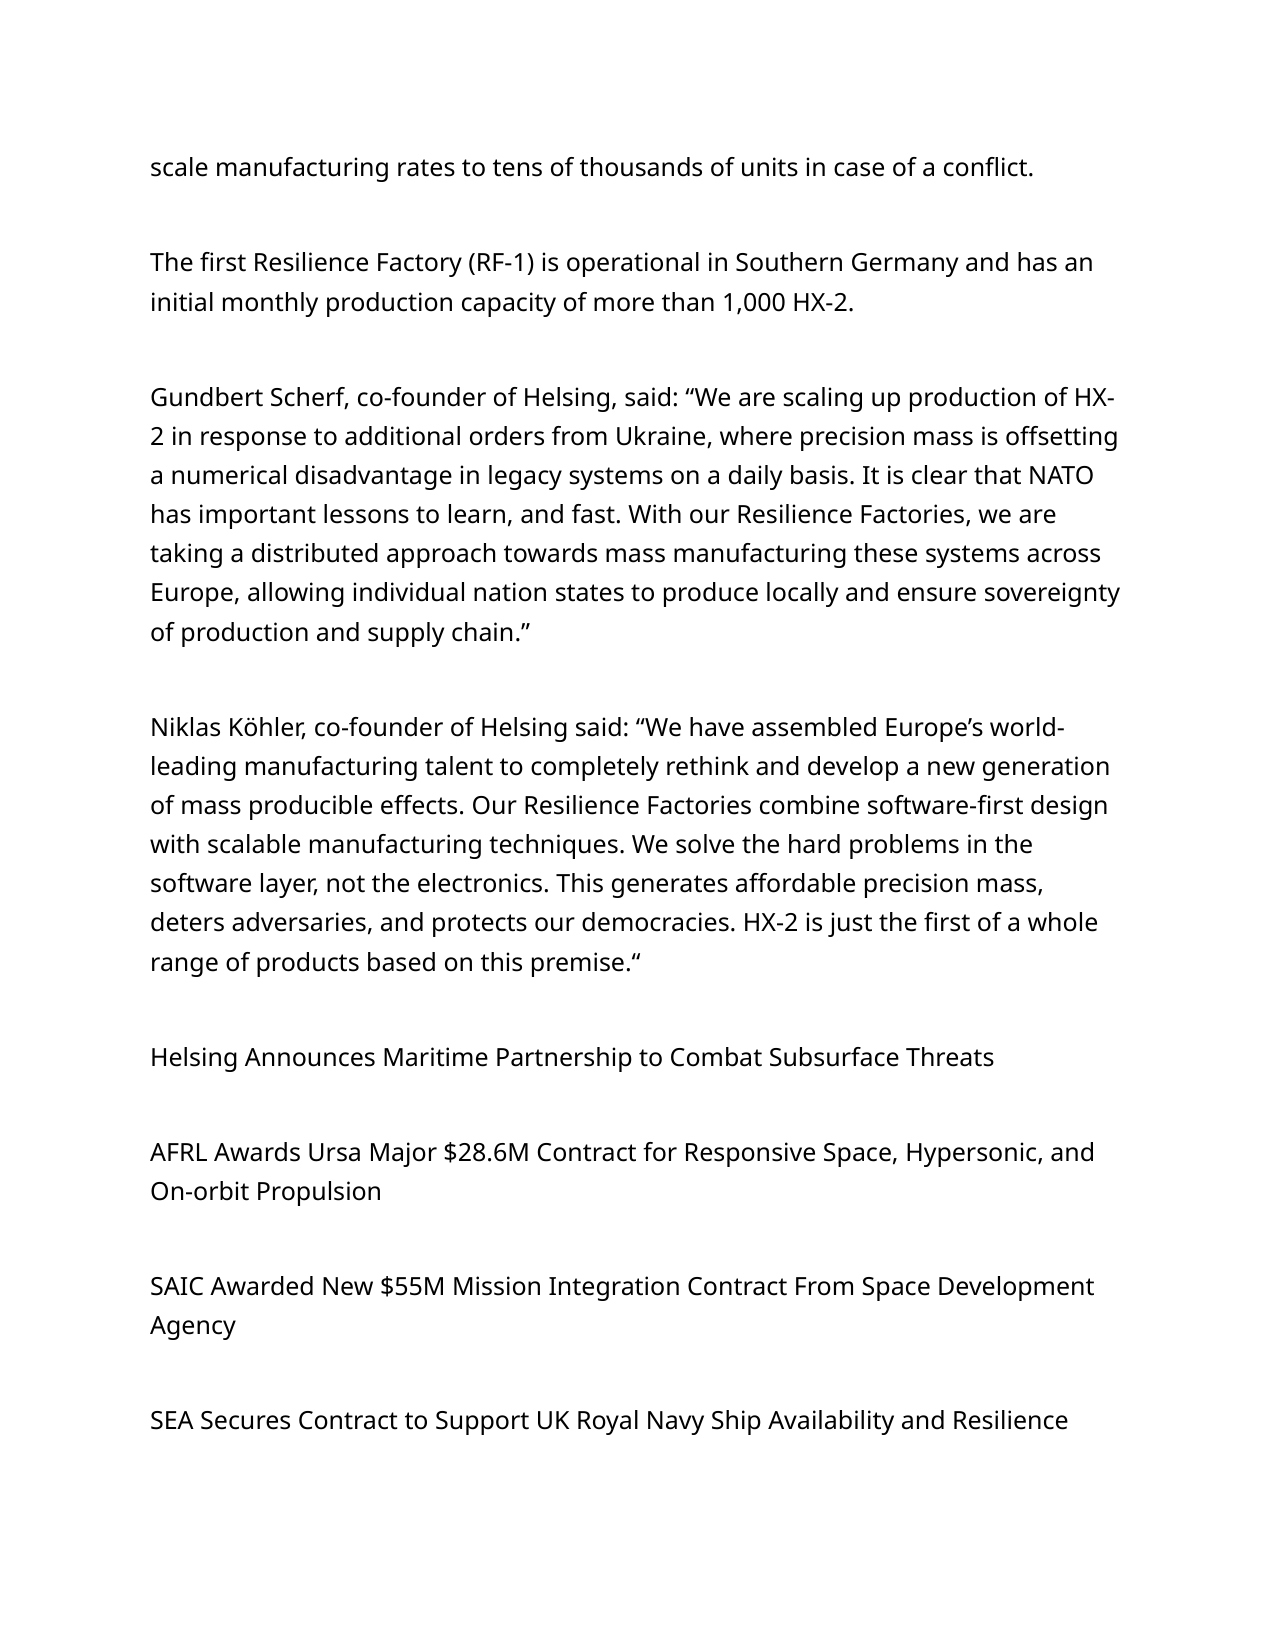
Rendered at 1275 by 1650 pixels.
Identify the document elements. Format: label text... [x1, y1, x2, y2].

text SEA Secures Contract to Support UK Royal Navy Ship Availability and Resilience [150, 1402, 1125, 1476]
text Helsing Announces Maritime Partnership to Combat Subsurface Threats [150, 1039, 1125, 1112]
text Niklas Köhler, co-founder of Helsing said: “We have assembled Europe’s world-leading manufacturing talent to completely rethink and develop a new generation of mass producible effects. Our Resilience Factories combine software-first design with scalable manufacturing techniques. We solve the hard problems in the software layer, not the electronics. This generates affordable precision mass, deters adversaries, and protects our democracies. HX-2 is just the first of a whole range of products based on this premise.“ [150, 709, 1125, 1017]
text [150, 150, 1125, 223]
text The first Resilience Factory (RF-1) is operational in Southern Germany and has an initial monthly production capacity of more than 1,000 HX-2. [150, 245, 1125, 357]
text AFRL Awards Ursa Major $28.6M Contract for Responsive Space, Hypersonic, and On-orbit Propulsion [150, 1134, 1125, 1247]
text SAIC Awarded New $55M Mission Integration Contract From Space Development Agency [150, 1268, 1125, 1381]
text Gundbert Scherf, co-founder of Helsing, said: “We are scaling up production of HX-2 in response to additional orders from Ukraine, where precision mass is offsetting a numerical disadvantage in legacy systems on a daily basis. It is clear that NATO has important lessons to learn, and fast. With our Resilience Factories, we are taking a distributed approach towards mass manufacturing these systems across Europe, allowing individual nation states to produce locally and ensure sovereignty of production and supply chain.” [150, 379, 1125, 687]
